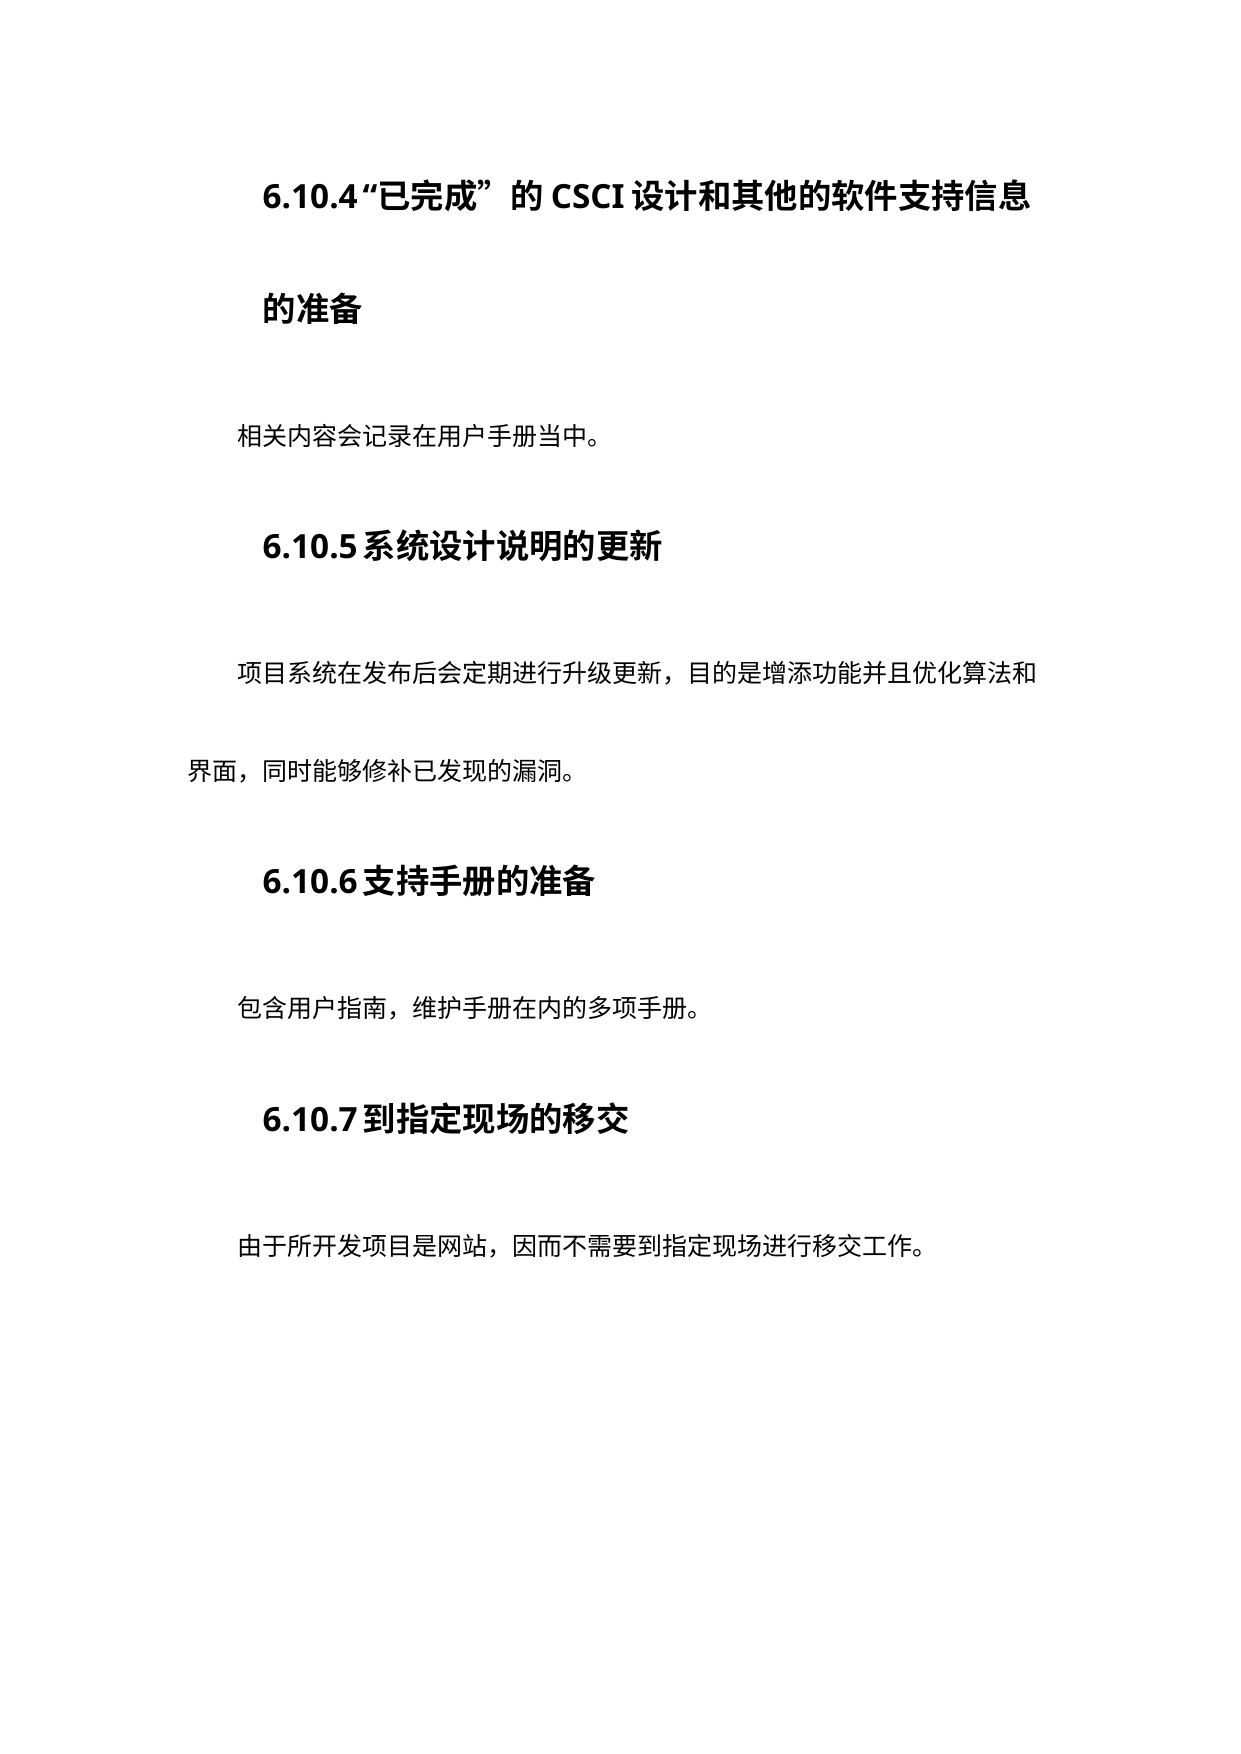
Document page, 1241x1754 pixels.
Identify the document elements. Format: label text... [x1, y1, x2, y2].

text 相关内容会记录在用户手册当中。 [187, 402, 1053, 467]
subtitle 到指定现场的移交 [262, 1084, 1053, 1149]
text 由于所开发项目是网站，因而不需要到指定现场进行移交工作。 [187, 1212, 1053, 1277]
subtitle “已完成”的CSCI设计和其他的软件支持信息的准备 [262, 162, 1053, 339]
subtitle 系统设计说明的更新 [262, 512, 1053, 577]
text 包含用户指南，维护手册在内的多项手册。 [187, 974, 1053, 1039]
subtitle 支持手册的准备 [262, 847, 1053, 912]
text 项目系统在发布后会定期进行升级更新，目的是增添功能并且优化算法和界面，同时能够修补已发现的漏洞。 [187, 639, 1053, 802]
